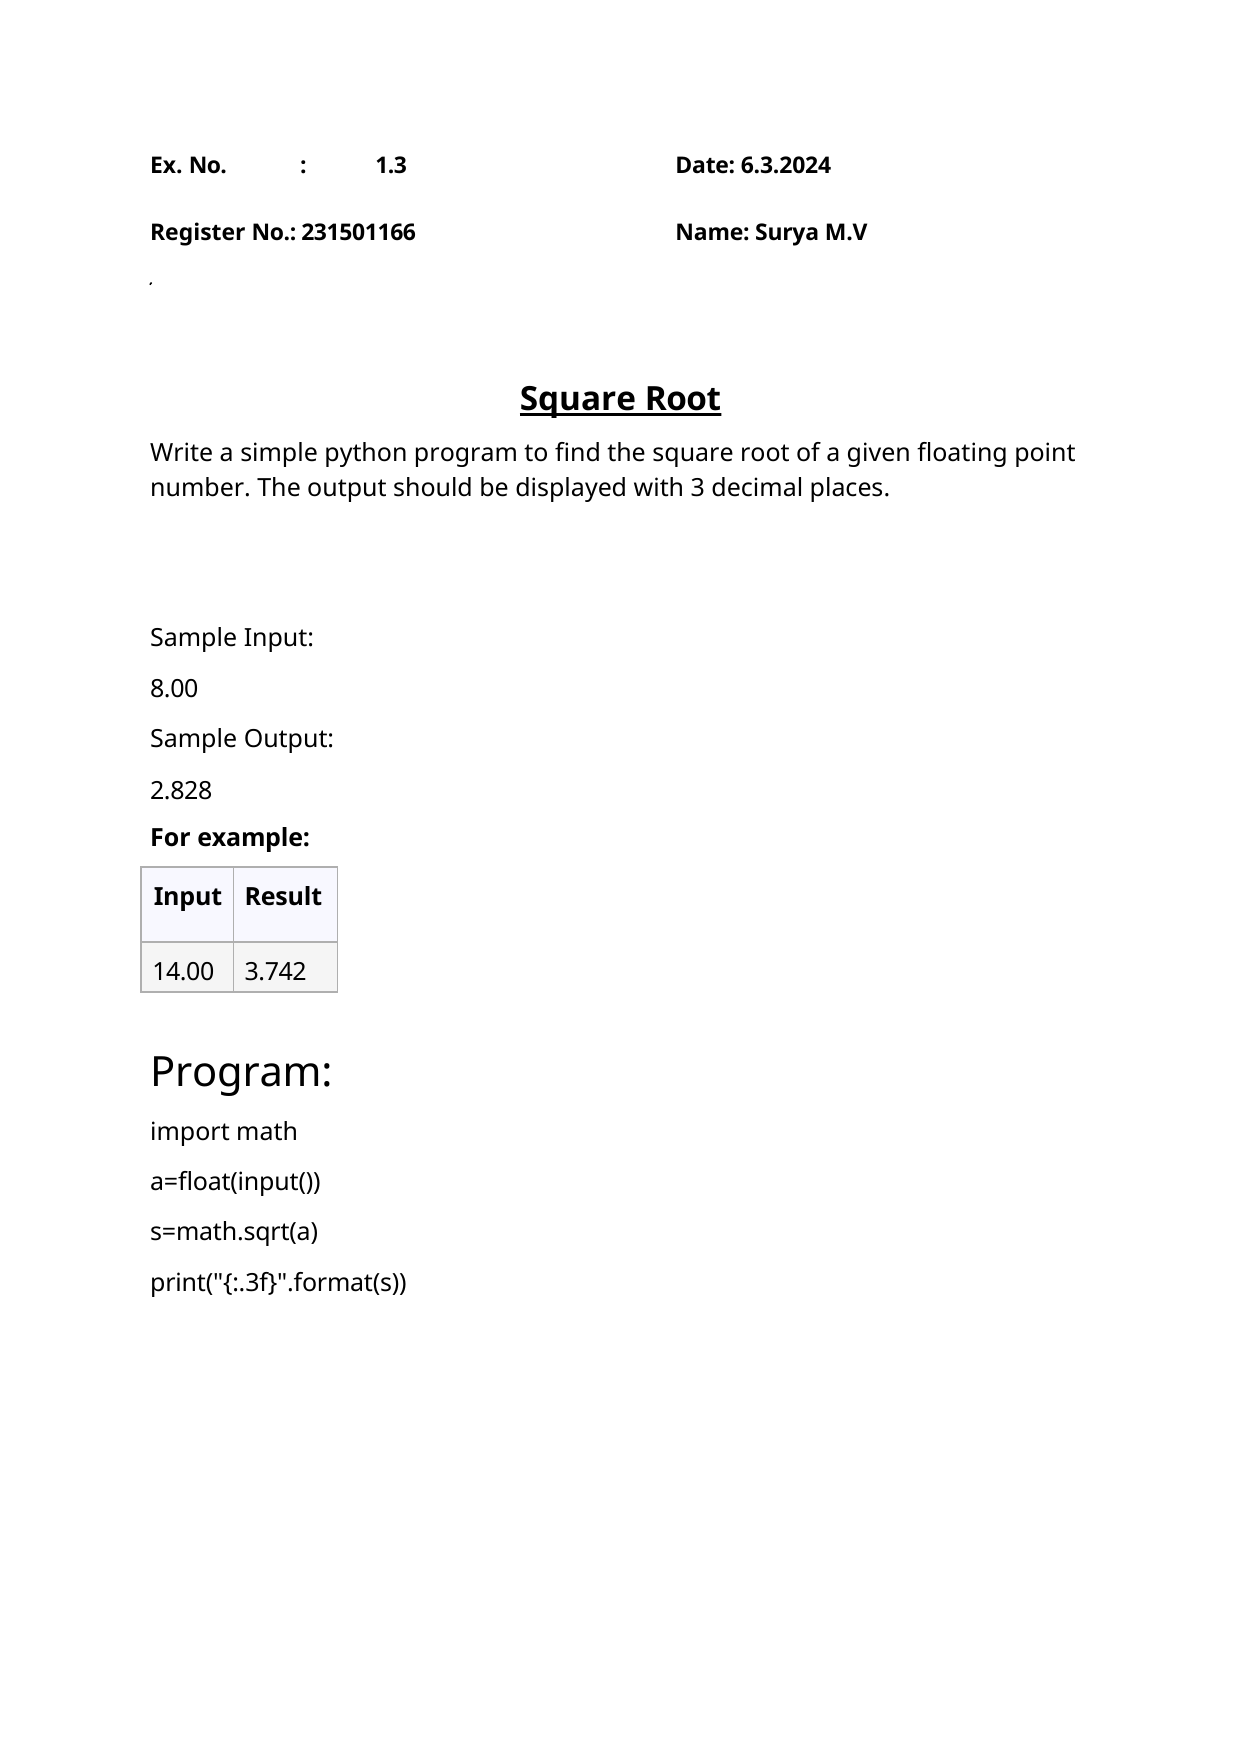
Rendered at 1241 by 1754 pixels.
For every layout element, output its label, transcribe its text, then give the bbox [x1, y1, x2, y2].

text Write a simple python program to find the square root of a given floating point number. The output should be displayed with 3 decimal places. [150, 434, 1153, 504]
table_cell 14.00 [142, 943, 233, 991]
table_header Result [234, 868, 337, 941]
subtitle Square Root [129, 375, 1112, 421]
text import math a=float(input()) s=math.sqrt(a) print("{:.3f}".format(s)) [150, 1113, 467, 1298]
table_header Input [142, 868, 233, 941]
text Sample Input: 8.00 [150, 620, 331, 704]
text For example: [150, 824, 1211, 852]
text Sample Output: 2.828 [150, 721, 391, 806]
text Ex. No. : 1.3 Date: 6.3.2024 [150, 149, 1211, 180]
subtitle Program: [150, 1042, 1211, 1099]
text Register No.: 231501166 Name: Surya M.V [150, 216, 1211, 247]
table_cell 3.742 [234, 943, 337, 991]
